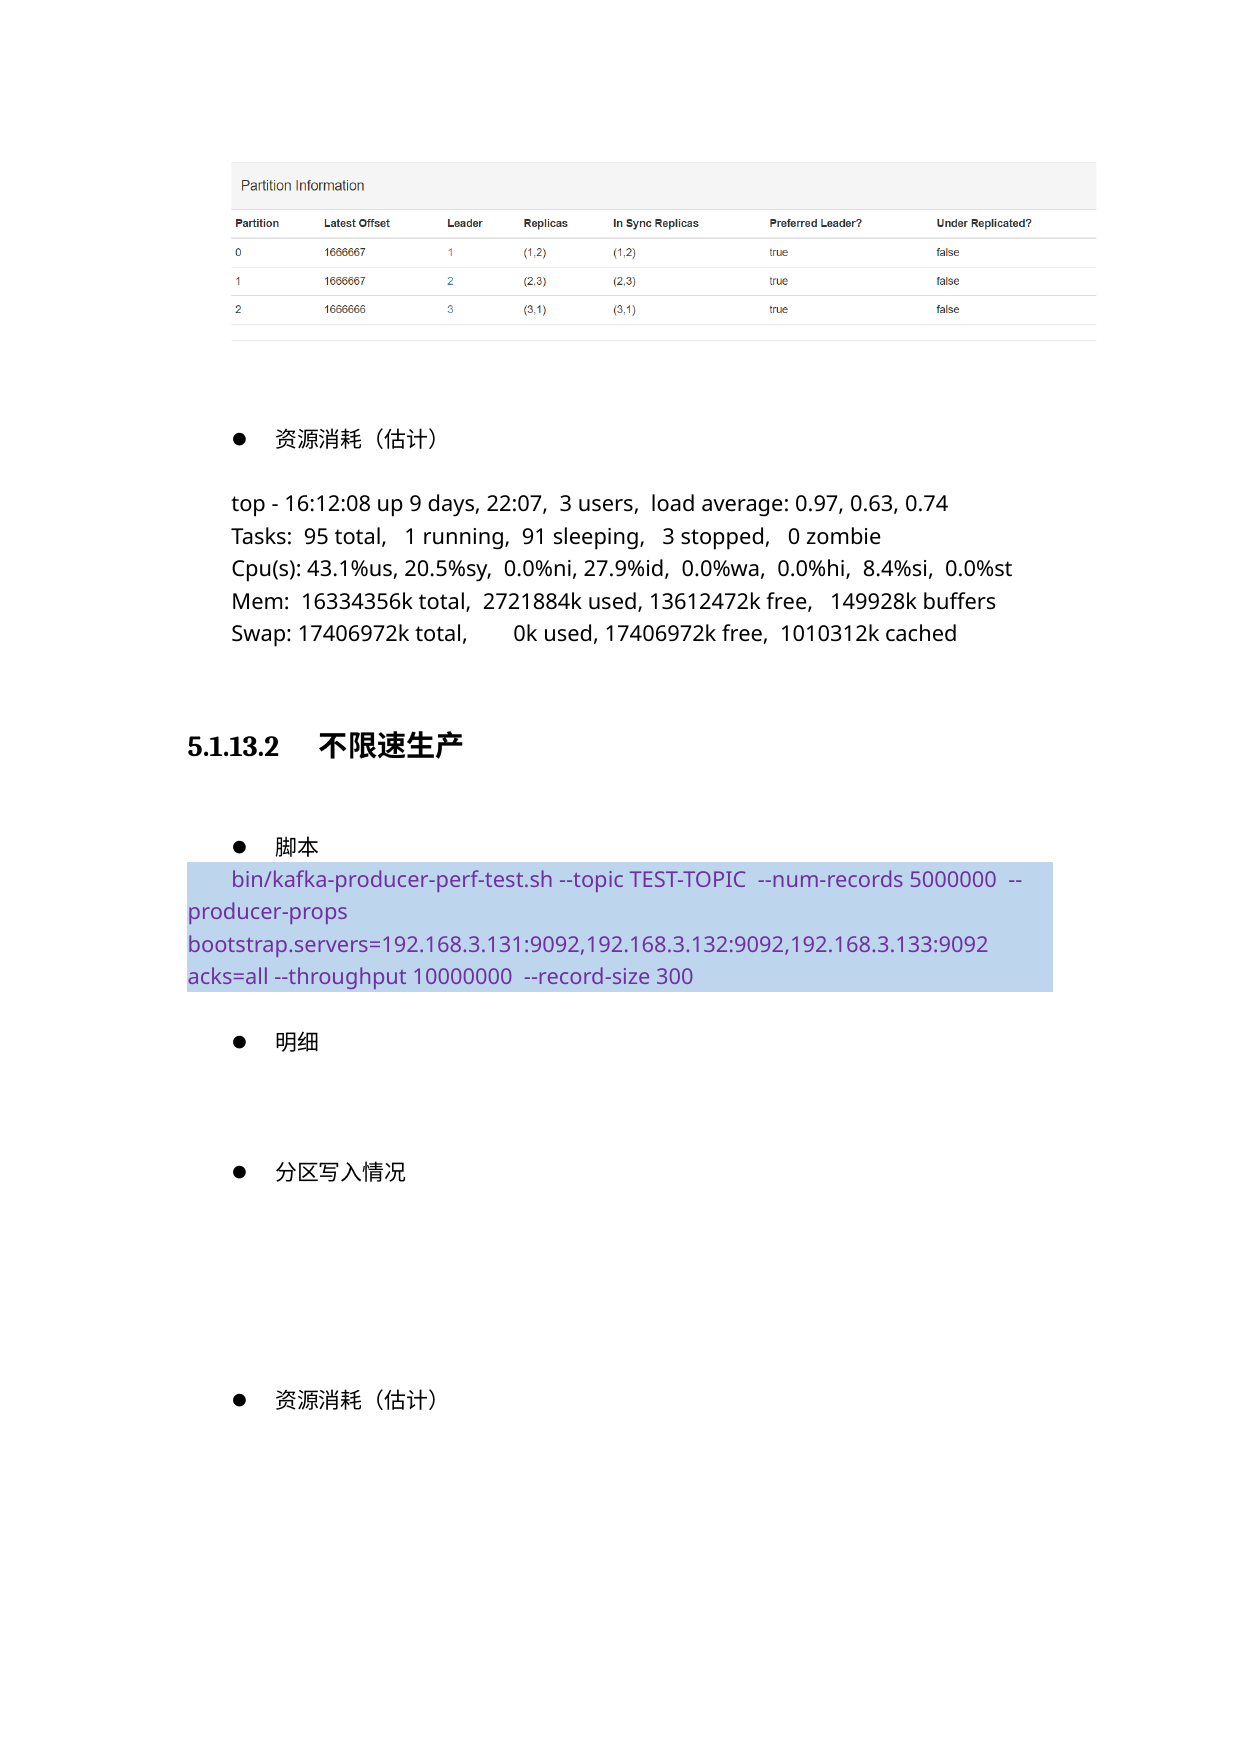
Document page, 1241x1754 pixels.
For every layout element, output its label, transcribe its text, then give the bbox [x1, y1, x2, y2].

list 脚本 [231, 830, 1053, 862]
picture [231, 162, 1097, 344]
text Tasks: 95 total, 1 running, 91 sleeping, 3 stopped, 0 zombie [187, 519, 1053, 552]
subtitle 不限速生产 [187, 711, 1053, 776]
text bin/kafka-producer-perf-test.sh --topic TEST-TOPIC --num-records 5000000 --producer-props bootstrap.servers=192.168.3.131:9092,192.168.3.132:9092,192.168.3.133:9092 acks=all --throughput 10000000 --record-size 300 [187, 862, 1053, 992]
list 资源消耗（估计） [231, 1382, 1053, 1415]
list 分区写入情况 [231, 1155, 1053, 1187]
text Cpu(s): 43.1%us, 20.5%sy, 0.0%ni, 27.9%id, 0.0%wa, 0.0%hi, 8.4%si, 0.0%st [187, 552, 1053, 584]
list 明细 [231, 1025, 1053, 1057]
text top - 16:12:08 up 9 days, 22:07, 3 users, load average: 0.97, 0.63, 0.74 [187, 487, 1053, 519]
text Swap: 17406972k total, 0k used, 17406972k free, 1010312k cached [187, 617, 1053, 649]
text Mem: 16334356k total, 2721884k used, 13612472k free, 149928k buffers [187, 584, 1053, 617]
list 资源消耗（估计） [231, 422, 1053, 454]
